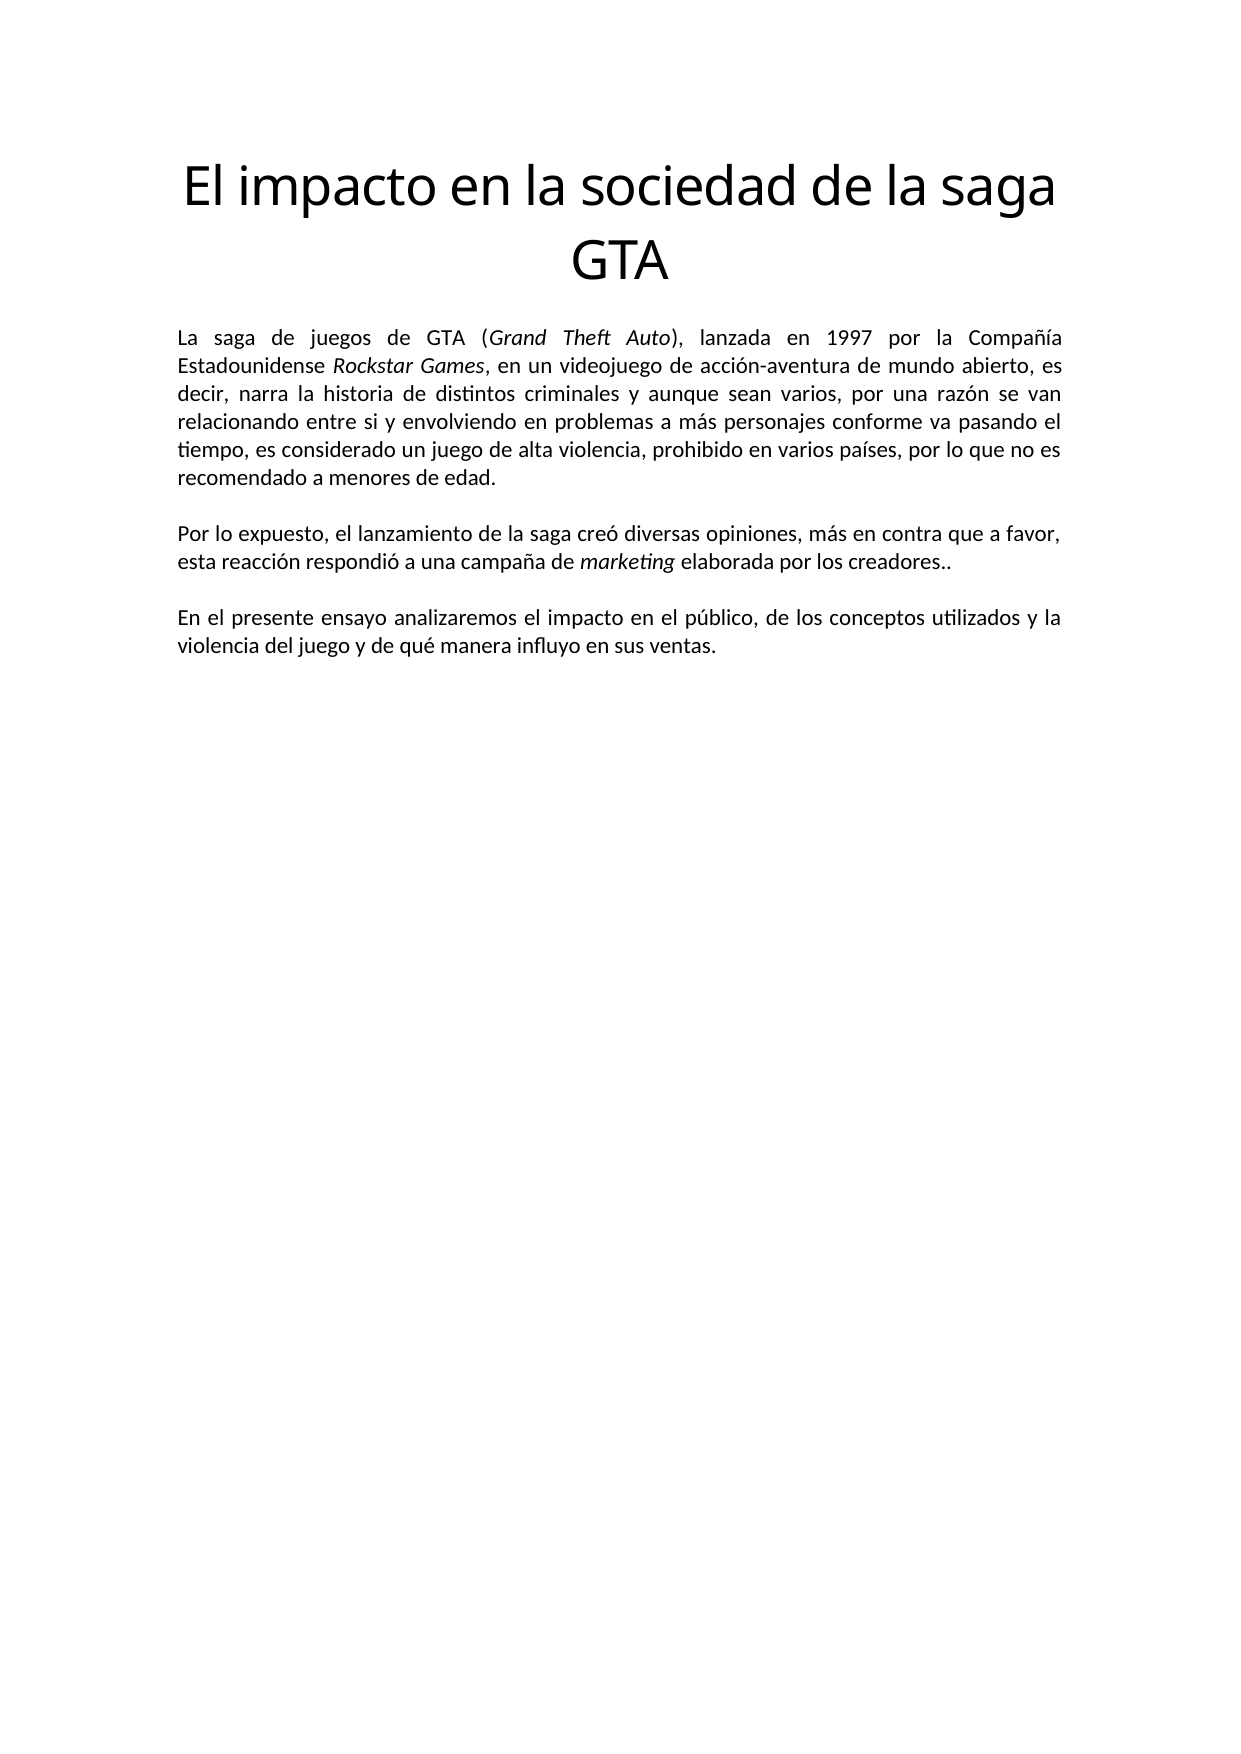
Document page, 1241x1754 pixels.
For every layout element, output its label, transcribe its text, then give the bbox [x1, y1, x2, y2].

text Por lo expuesto, el lanzamiento de la saga creó diversas opiniones, más en contra que a favor, esta reacción respondió a una campaña de marketing elaborada por los creadores.. [177, 519, 1063, 575]
text En el presente ensayo analizaremos el impacto en el público, de los conceptos utilizados y la violencia del juego y de qué manera influyo en sus ventas. [177, 603, 1063, 659]
text La saga de juegos de GTA (Grand Theft Auto), lanzada en 1997 por la Compañía Estadounidense Rockstar Games, en un videojuego de acción-aventura de mundo abierto, es decir, narra la historia de distintos criminales y aunque sean varios, por una razón se van relacionando entre si y envolviendo en problemas a más personajes conforme va pasando el tiempo, es considerado un juego de alta violencia, prohibido en varios países, por lo que no es recomendado a menores de edad. [177, 323, 1063, 491]
title El impacto en la sociedad de la saga GTA [177, 148, 1063, 295]
